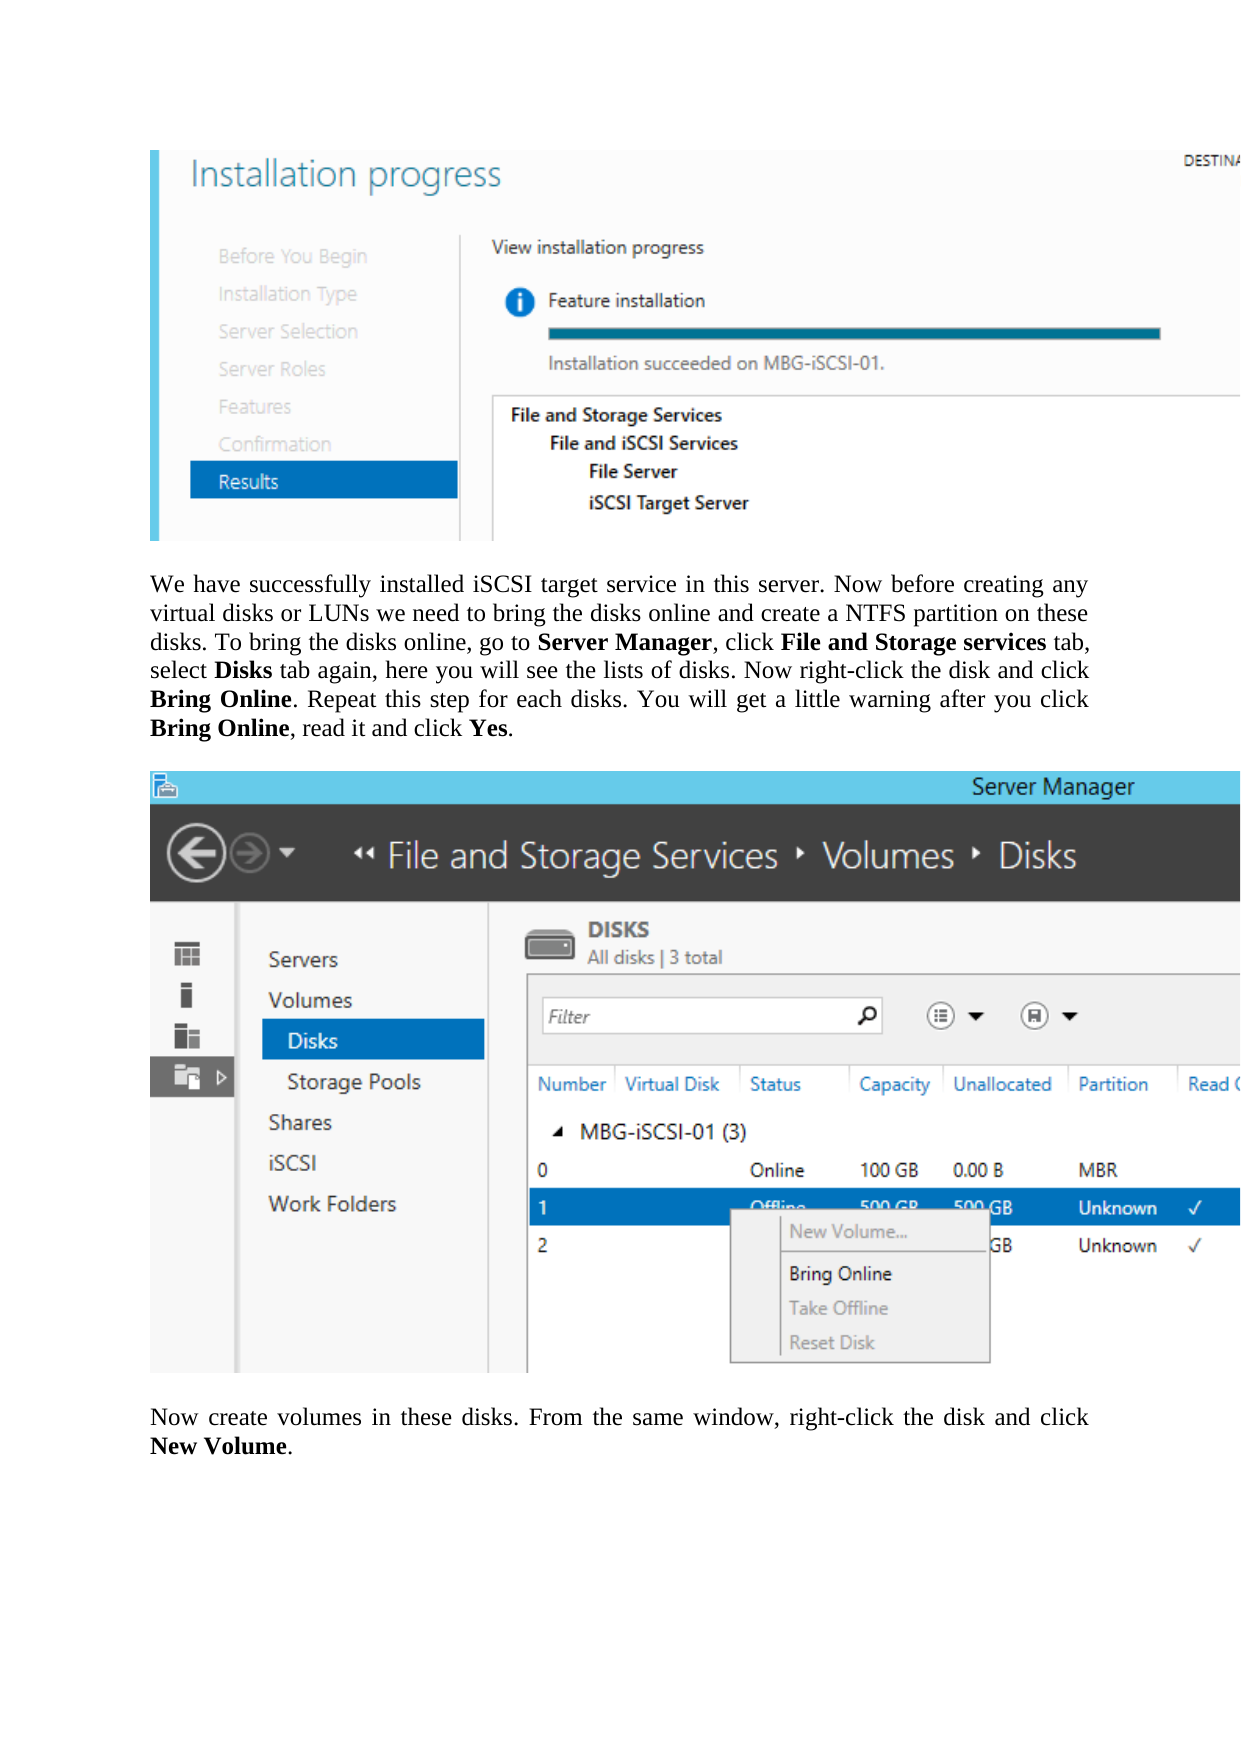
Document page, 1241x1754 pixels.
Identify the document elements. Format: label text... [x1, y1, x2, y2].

text Now create volumes in these disks. From the same window, right-click the disk and click New Volume. [150, 1402, 1090, 1459]
picture [150, 150, 1241, 541]
text We have successfully installed iSCSI target service in this server. Now before creating any virtual disks or LUNs we need to bring the disks online and create a NTFS partition on these disks. To bring the disks online, go to Server Manager, click File and Storage services tab, select Disks tab again, here you will see the lists of disks. Now right-click the disk and click Bring Online. Repeat this step for each disks. You will get a little warning after you click Bring Online, read it and click Yes. [150, 569, 1090, 742]
picture [150, 771, 1241, 1373]
